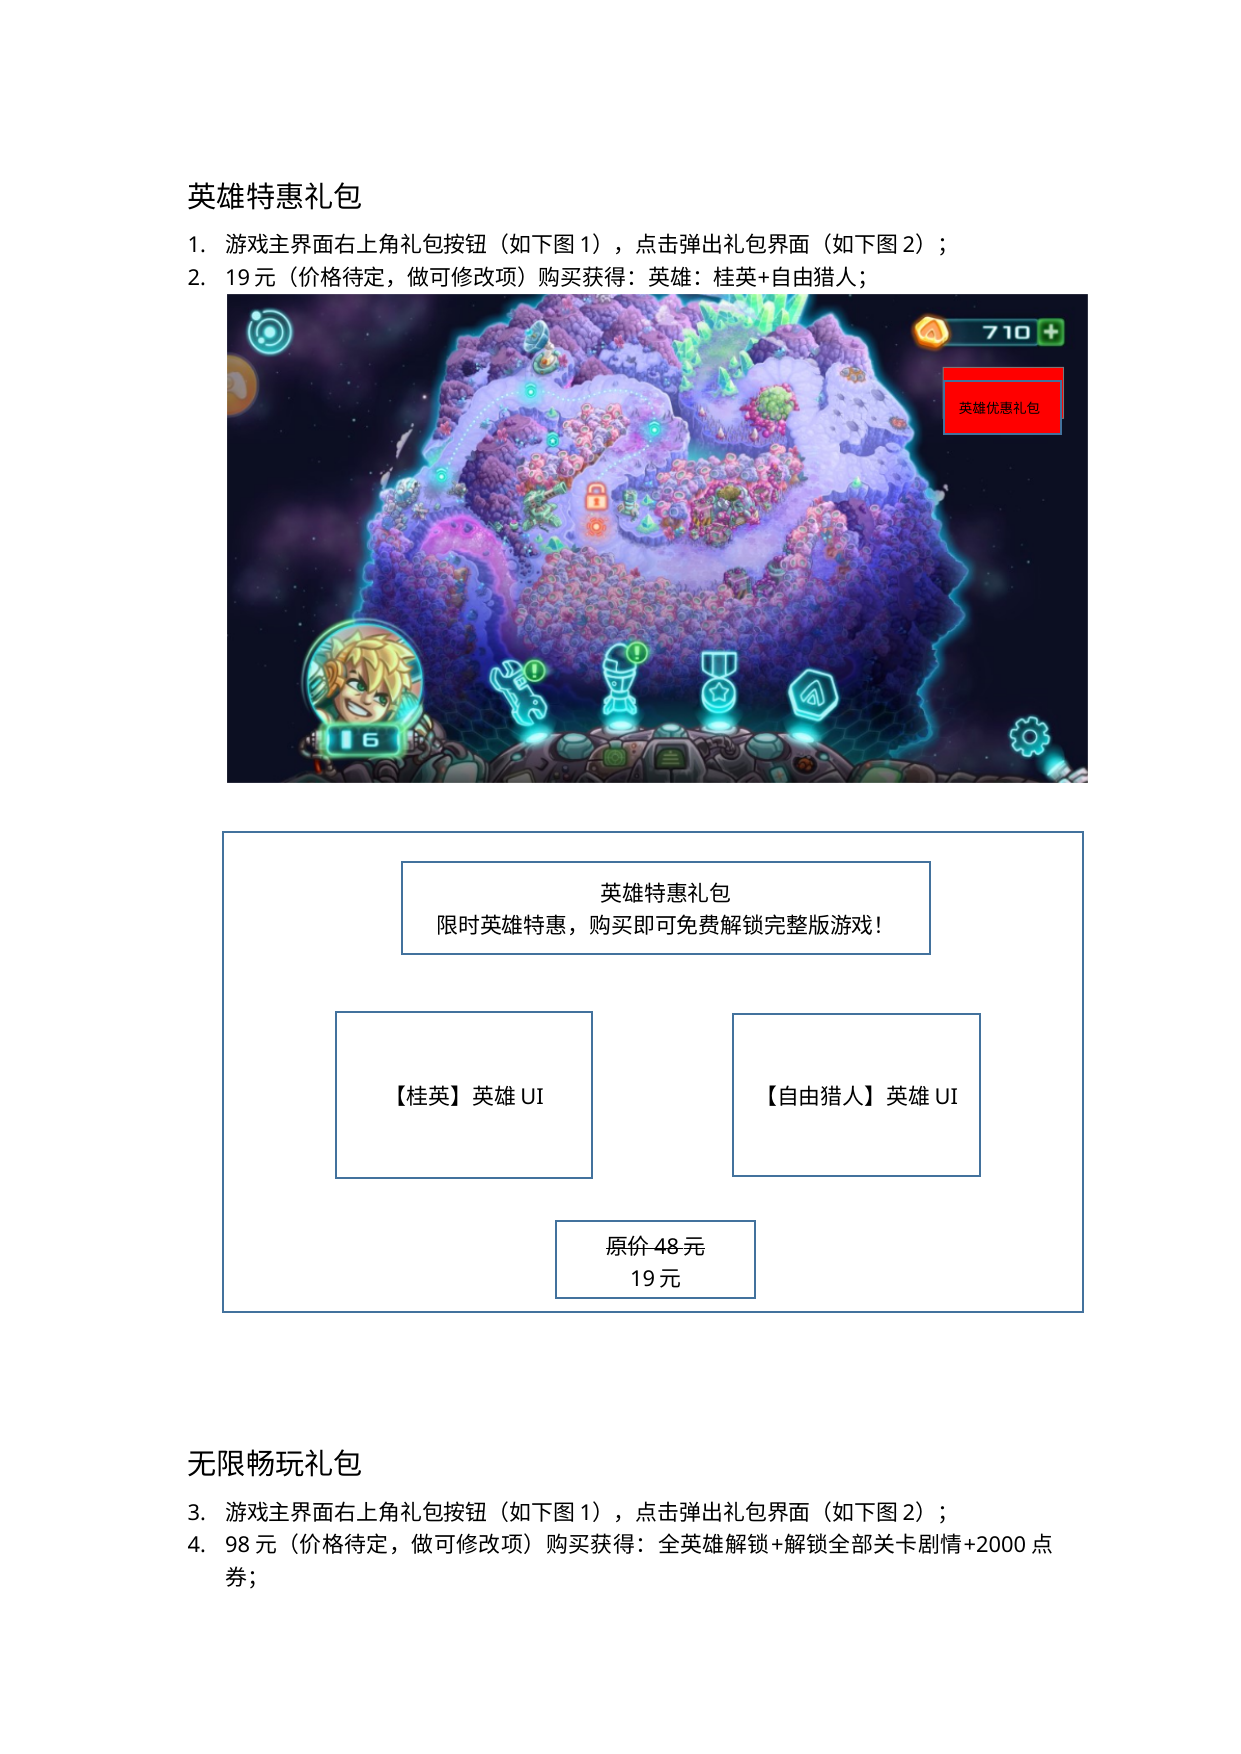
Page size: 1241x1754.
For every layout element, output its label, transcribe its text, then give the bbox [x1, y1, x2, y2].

list 游戏主界面右上角礼包按钮（如下图1），点击弹出礼包界面（如下图2）； [187, 1494, 1053, 1527]
list 98元（价格待定，做可修改项）购买获得：全英雄解锁+解锁全部关卡剧情+2000点券； [187, 1527, 1053, 1592]
list 19元（价格待定，做可修改项）购买获得：英雄：桂英+自由猎人； [187, 259, 1053, 292]
text 英雄特惠礼包 [187, 162, 1053, 227]
picture [225, 292, 1091, 785]
text 无限畅玩礼包 [187, 1429, 1053, 1494]
list 游戏主界面右上角礼包按钮（如下图1），点击弹出礼包界面（如下图2）； [187, 227, 1053, 259]
